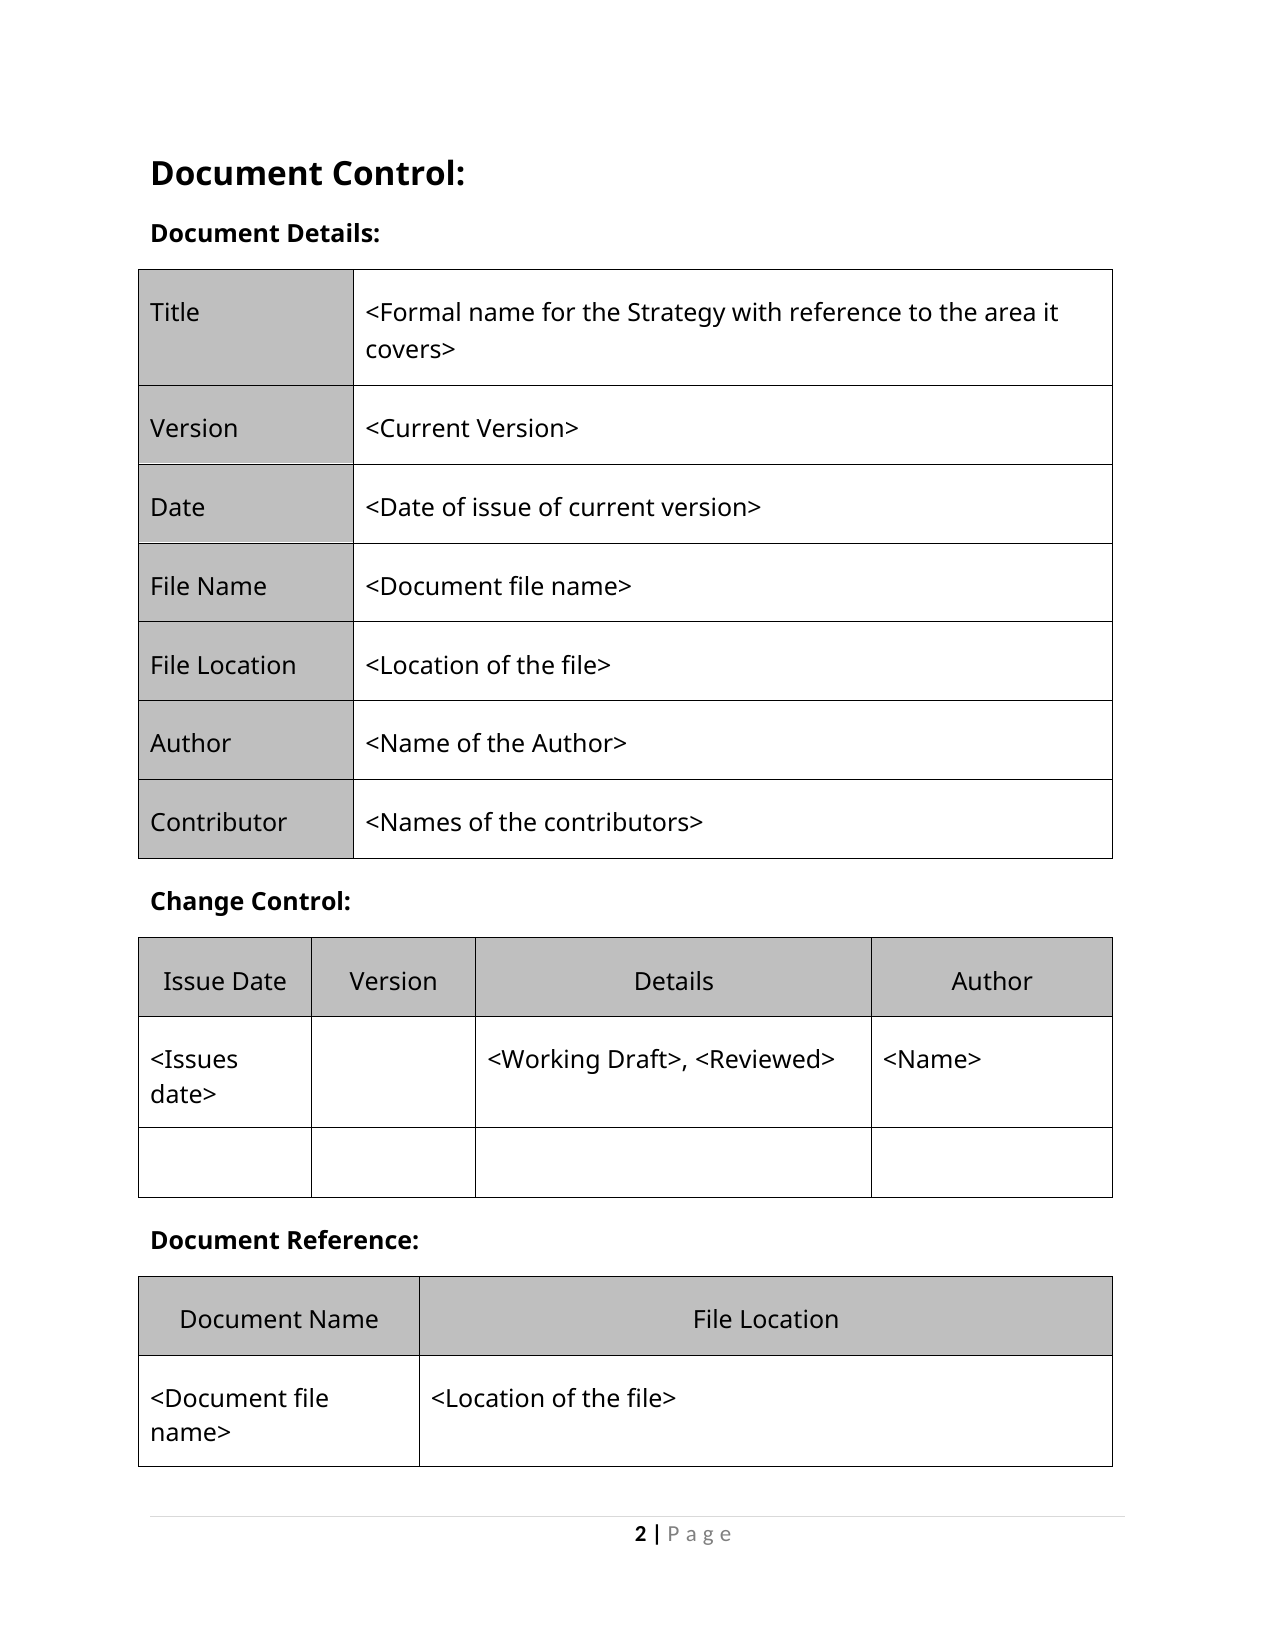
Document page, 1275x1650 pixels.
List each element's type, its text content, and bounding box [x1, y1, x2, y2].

table_header Document Name [139, 1277, 419, 1355]
table_cell <Issues date> [139, 1017, 311, 1127]
table_cell <Current Version> [354, 386, 1112, 463]
table_header Author [872, 938, 1112, 1016]
table_cell File Location [139, 622, 353, 700]
table_cell [312, 1128, 475, 1197]
table_cell Date [139, 465, 353, 542]
table_cell Author [139, 701, 353, 779]
table_cell [312, 1017, 475, 1127]
table_cell <Location of the file> [354, 622, 1112, 700]
table_cell Version [139, 386, 353, 463]
text Document Details: [150, 216, 1125, 250]
table_cell <Document file name> [354, 544, 1112, 621]
text Document Control: [150, 150, 1125, 195]
table_cell [139, 1128, 311, 1197]
table_header <Formal name for the Strategy with reference to the area it covers> [354, 270, 1112, 385]
table_cell <Location of the file> [420, 1356, 1112, 1466]
table_cell File Name [139, 544, 353, 621]
table_header Title [139, 270, 353, 385]
table_cell <Name> [872, 1017, 1112, 1127]
table_cell [476, 1128, 871, 1197]
table_header Details [476, 938, 871, 1016]
text Change Control: [150, 884, 1125, 918]
table_cell Contributor [139, 780, 353, 858]
table_header Version [312, 938, 475, 1016]
table_cell <Name of the Author> [354, 701, 1112, 779]
table_cell <Names of the contributors> [354, 780, 1112, 858]
table_cell [872, 1128, 1112, 1197]
table_cell <Date of issue of current version> [354, 465, 1112, 542]
table_header Issue Date [139, 938, 311, 1016]
table_header File Location [420, 1277, 1112, 1355]
table_cell <Working Draft>, <Reviewed> [476, 1017, 871, 1127]
text Document Reference: [150, 1223, 1125, 1257]
table_cell <Document file name> [139, 1356, 419, 1466]
